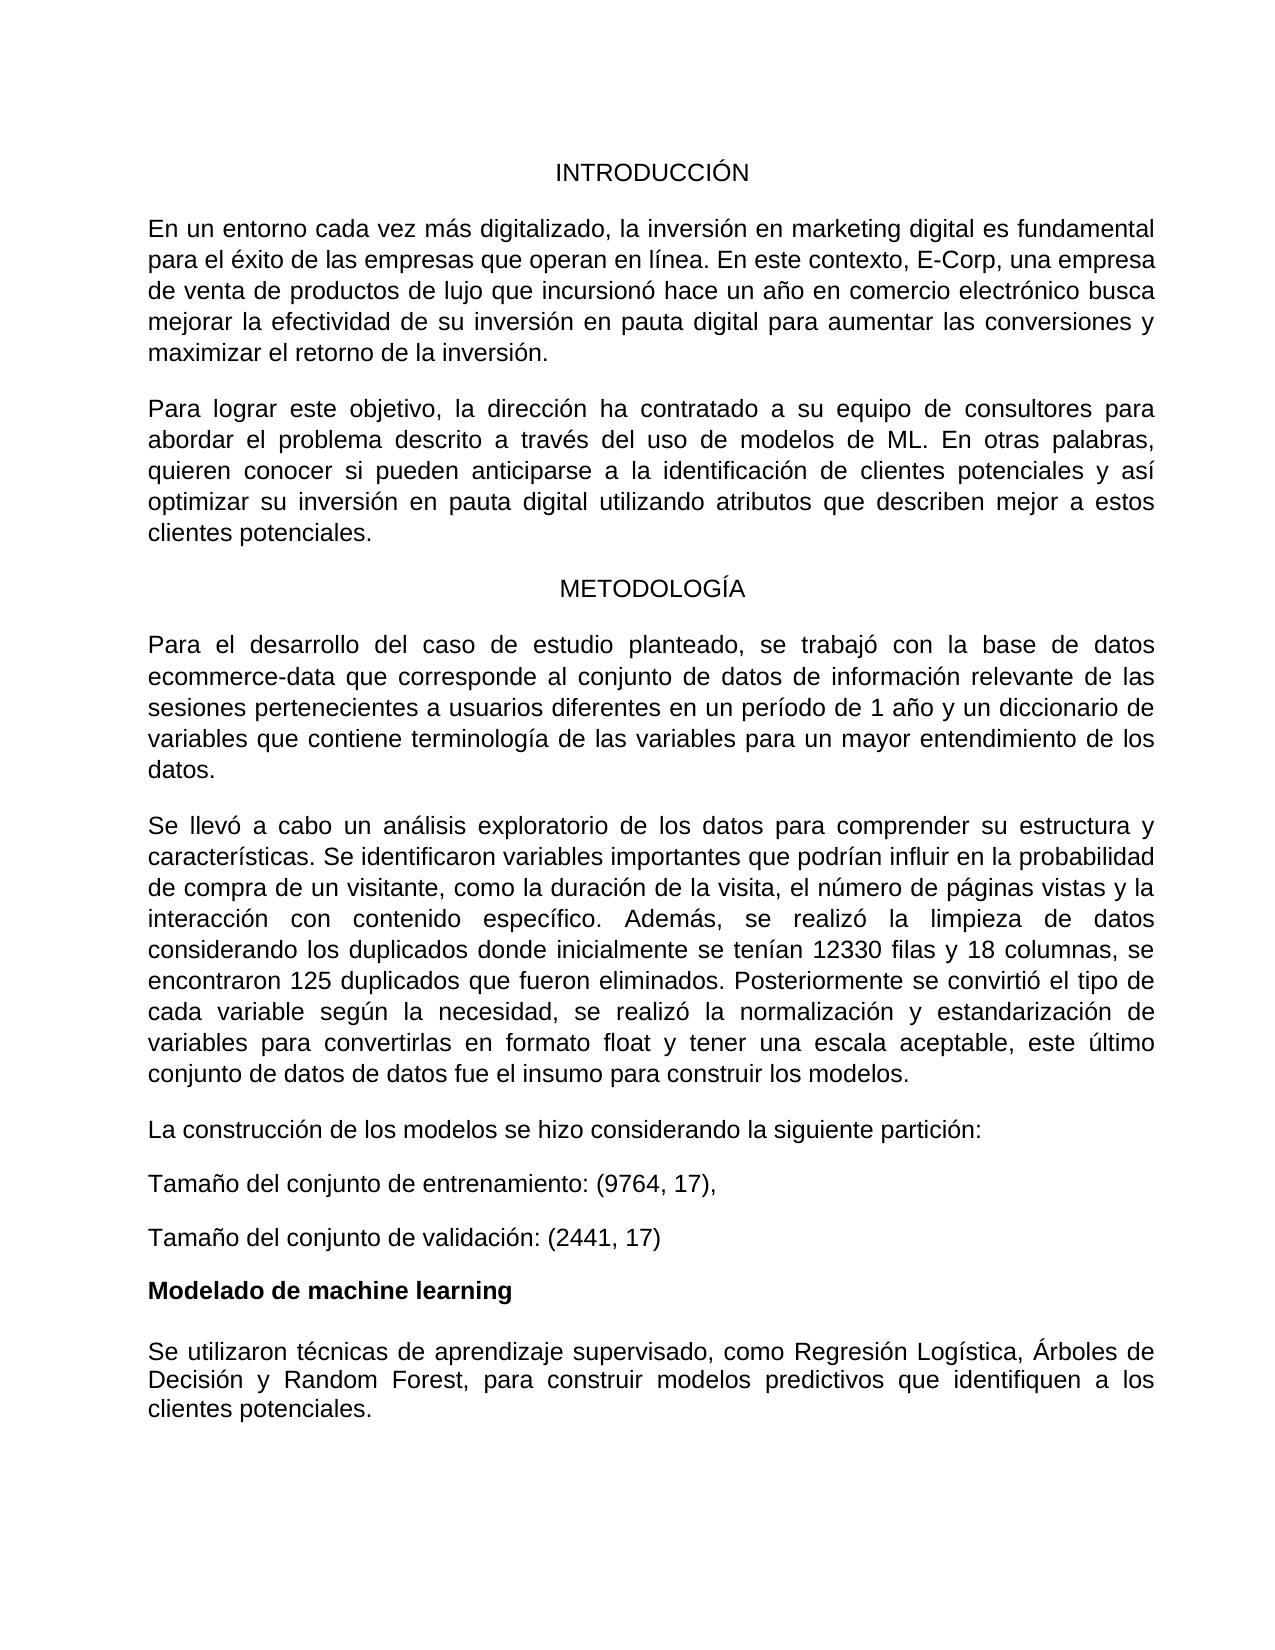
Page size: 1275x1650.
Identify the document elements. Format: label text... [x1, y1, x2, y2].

text INTRODUCCIÓN [148, 158, 1157, 187]
text Para lograr este objetivo, la dirección ha contratado a su equipo de consultores para abordar el problema descrito a través del uso de modelos de ML. En otras palabras, quieren conocer si pueden anticiparse a la identificación de clientes potenciales y así optimizar su inversión en pauta digital utilizando atributos que describen mejor a estos clientes potenciales. [148, 394, 1157, 547]
text Tamaño del conjunto de entrenamiento: (9764, 17), [148, 1169, 1157, 1197]
text METODOLOGÍA [148, 574, 1157, 603]
text Tamaño del conjunto de validación: (2441, 17) [148, 1222, 1157, 1251]
text En un entorno cada vez más digitalizado, la inversión en marketing digital es fundamental para el éxito de las empresas que operan en línea. En este contexto, E-Corp, una empresa de venta de productos de lujo que incursionó hace un año en comercio electrónico busca mejorar la efectividad de su inversión en pauta digital para aumentar las conversiones y maximizar el retorno de la inversión. [148, 214, 1157, 367]
text Para el desarrollo del caso de estudio planteado, se trabajó con la base de datos ecommerce-data que corresponde al conjunto de datos de información relevante de las sesiones pertenecientes a usuarios diferentes en un período de 1 año y un diccionario de variables que contiene terminología de las variables para un mayor entendimiento de los datos. [148, 630, 1157, 783]
text Se utilizaron técnicas de aprendizaje supervisado, como Regresión Logística, Árboles de Decisión y Random Forest, para construir modelos predictivos que identifiquen a los clientes potenciales. [148, 1336, 1157, 1423]
text Se llevó a cabo un análisis exploratorio de los datos para comprender su estructura y características. Se identificaron variables importantes que podrían influir en la probabilidad de compra de un visitante, como la duración de la visita, el número de páginas vistas y la interacción con contenido específico. Además, se realizó la limpieza de datos considerando los duplicados donde inicialmente se tenían 12330 filas y 18 columnas, se encontraron 125 duplicados que fueron eliminados. Posteriormente se convirtió el tipo de cada variable según la necesidad, se realizó la normalización y estandarización de variables para convertirlas en formato float y tener una escala aceptable, este último conjunto de datos de datos fue el insumo para construir los modelos. [148, 811, 1157, 1088]
text Modelado de machine learning [148, 1276, 1157, 1305]
text La construcción de los modelos se hizo considerando la siguiente partición: [148, 1115, 1157, 1144]
